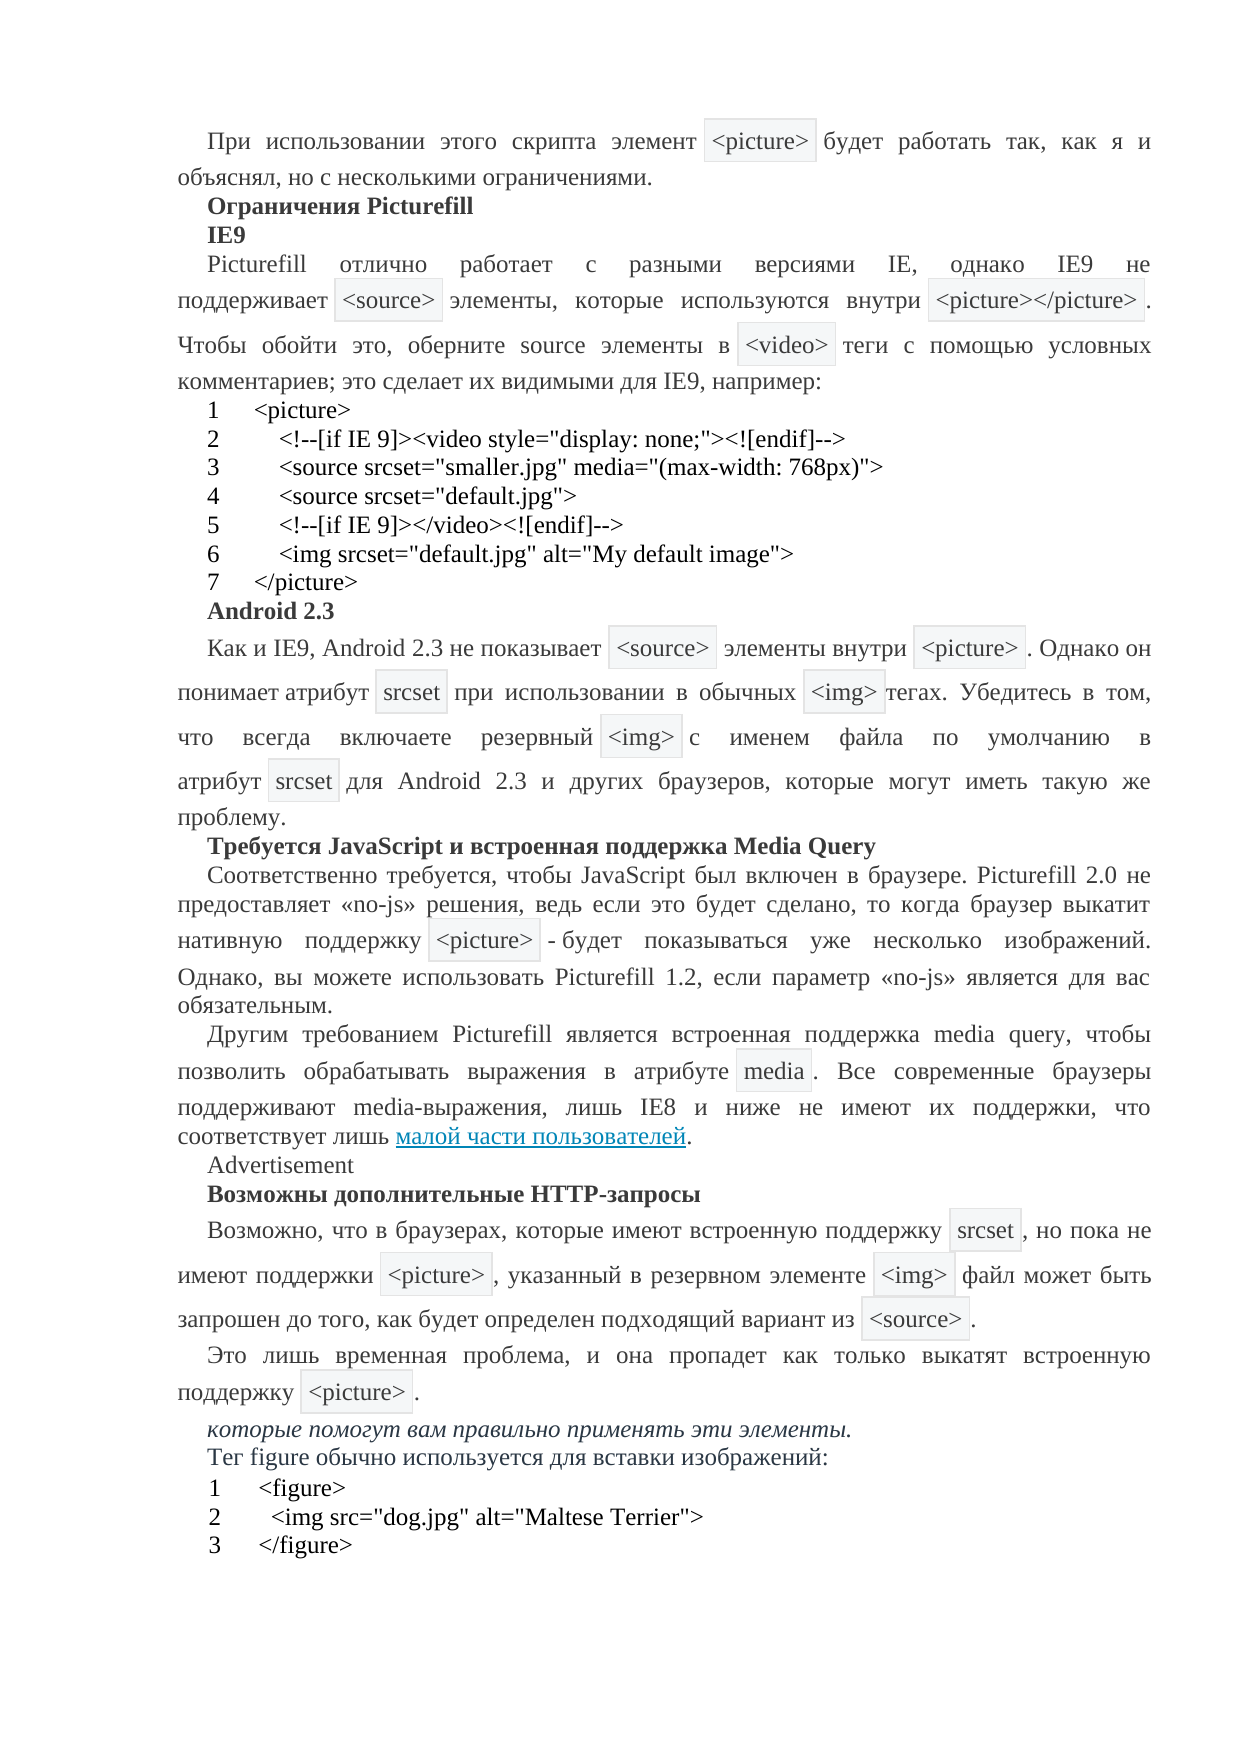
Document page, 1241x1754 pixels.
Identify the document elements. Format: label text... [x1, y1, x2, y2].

text Тег figure обычно используется для вставки изображений: [177, 1442, 1152, 1471]
text Требуется JavaScript и встроенная поддержка Media Query [177, 831, 1152, 860]
table_header <picture> <!--[if IE 9]><video style="display: none;"><![endif]--> <source srcset="smaller.jpg" media="(max-width: 768px)"> <source srcset="default.jpg"> <!--[if IE 9]></video><![endif]--> <img srcset="default.jpg" alt="My default image"> </picture> [224, 395, 1162, 596]
text Возможны дополнительные HTTP-запросы [177, 1179, 1152, 1207]
table_header 1 2 3 4 5 6 7 [177, 395, 224, 596]
text Ограничения Picturefill [177, 191, 1152, 220]
text Android 2.3 [177, 596, 1152, 625]
text Picturefill отлично работает с разными версиями IE, однако IE9 не поддерживает <source> элементы, которые используются внутри <picture></picture>. Чтобы обойти это, оберните source элементы в <video> теги с помощью условных комментариев; это сделает их видимыми для IE9, например: [177, 249, 1152, 395]
table_header 1 2 3 [177, 1471, 227, 1561]
text IE9 [177, 220, 1152, 249]
text Возможно, что в браузерах, которые имеют встроенную поддержку srcset, но пока не имеют поддержки <picture>, указанный в резервном элементе <img> файл может быть запрошен до того, как будет определен подходящий вариант из <source>. [956, 1207, 1152, 1341]
text Advertisement [177, 1150, 1152, 1179]
text Соответственно требуется, чтобы JavaScript был включен в браузере. Picturefill 2.0 не предоставляет «no-js» решения, ведь если это будет сделано, то когда браузер выкатит нативную поддержку <picture> - будет показываться уже несколько изображений. Однако, вы можете использовать Picturefill 1.2, если параметр «no-js» является для вас обязательным. [177, 860, 1152, 1019]
table_header <figure> <img src="dog.jpg" alt="Maltese Terrier"> </figure> [227, 1471, 1152, 1561]
text Как и IE9, Android 2.3 не показывает <source> элементы внутри <picture>. Однако он понимает атрибут srcset при использовании в обычных <img>тегах. Убедитесь в том, что всегда включаете резервный <img> с именем файла по умолчанию в атрибут srcset для Android 2.3 и других браузеров, которые могут иметь такую же проблему. [177, 625, 1152, 831]
text Другим требованием Picturefill является встроенная поддержка media query, чтобы позволить обрабатывать выражения в атрибуте media. Все современные браузеры поддерживают media-выражения, лишь IE8 и ниже не имеют их поддержки, что соответствует лишь малой части пользователей. [177, 1019, 1152, 1150]
picture [501, 1133, 506, 1142]
text Это лишь временная проблема, и она пропадет как только выкатят встроенную поддержку <picture>. [177, 1341, 1152, 1414]
text Возможно, что в браузерах, которые имеют встроенную поддержку srcset, но пока не имеют поддержки <picture>, указанный в резервном элементе <img> файл может быть запрошен до того, как будет определен подходящий вариант из <source>. [177, 1207, 1021, 1341]
text При использовании этого скрипта элемент <picture> будет работать так, как я и объяснял, но с несколькими ограничениями. [177, 118, 1152, 191]
text которые помогут вам правильно применять эти элементы. [177, 1414, 1152, 1442]
